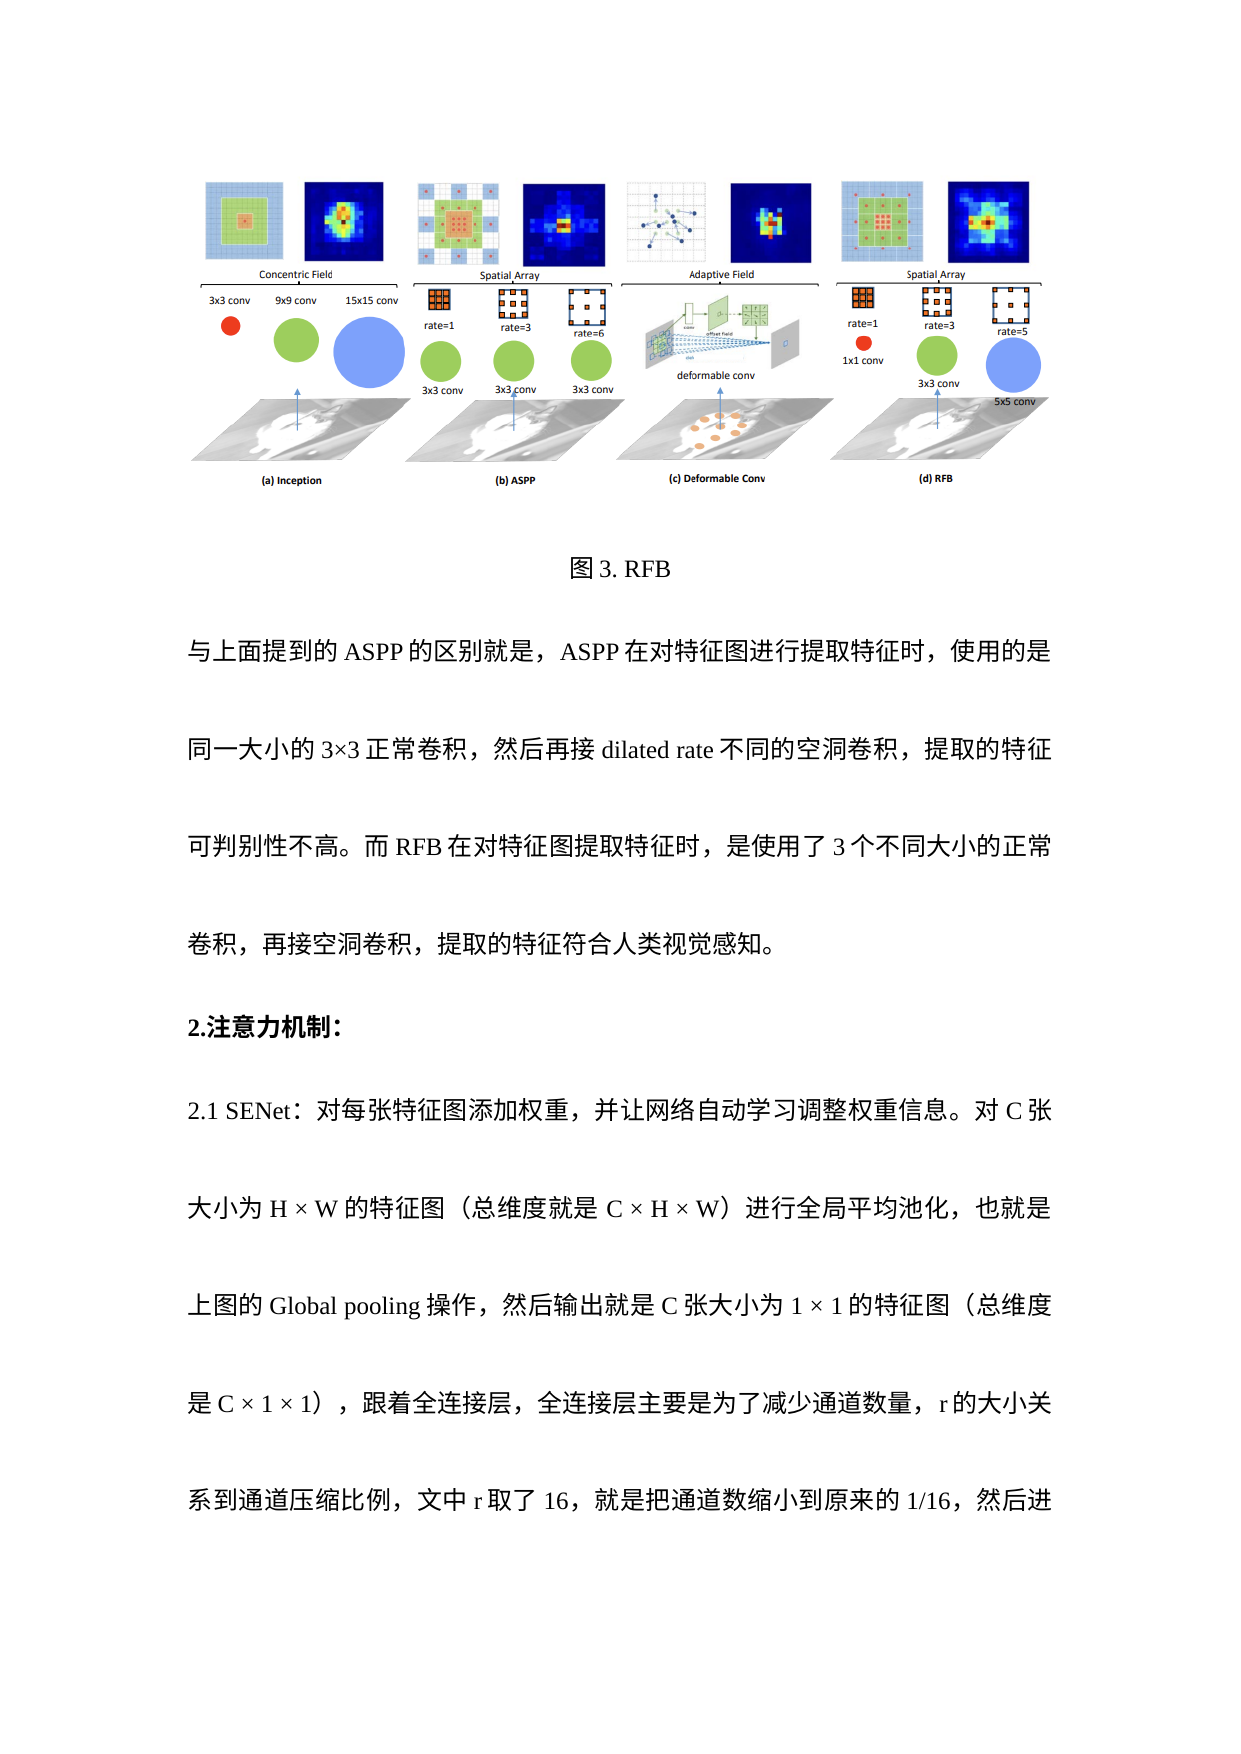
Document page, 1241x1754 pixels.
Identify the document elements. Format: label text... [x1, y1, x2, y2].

text 与上面提到的ASPP的区别就是，ASPP在对特征图进行提取特征时，使用的是同一大小的3×3正常卷积，然后再接dilated rate不同的空洞卷积，提取的特征可判别性不高。而RFB在对特征图提取特征时，是使用了3个不同大小的正常卷积，再接空洞卷积，提取的特征符合人类视觉感知。 [187, 617, 1053, 975]
text 2.注意力机制： [187, 993, 1053, 1058]
picture [187, 162, 1053, 513]
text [187, 1076, 1053, 1531]
text 图3. RFB [187, 534, 1053, 599]
